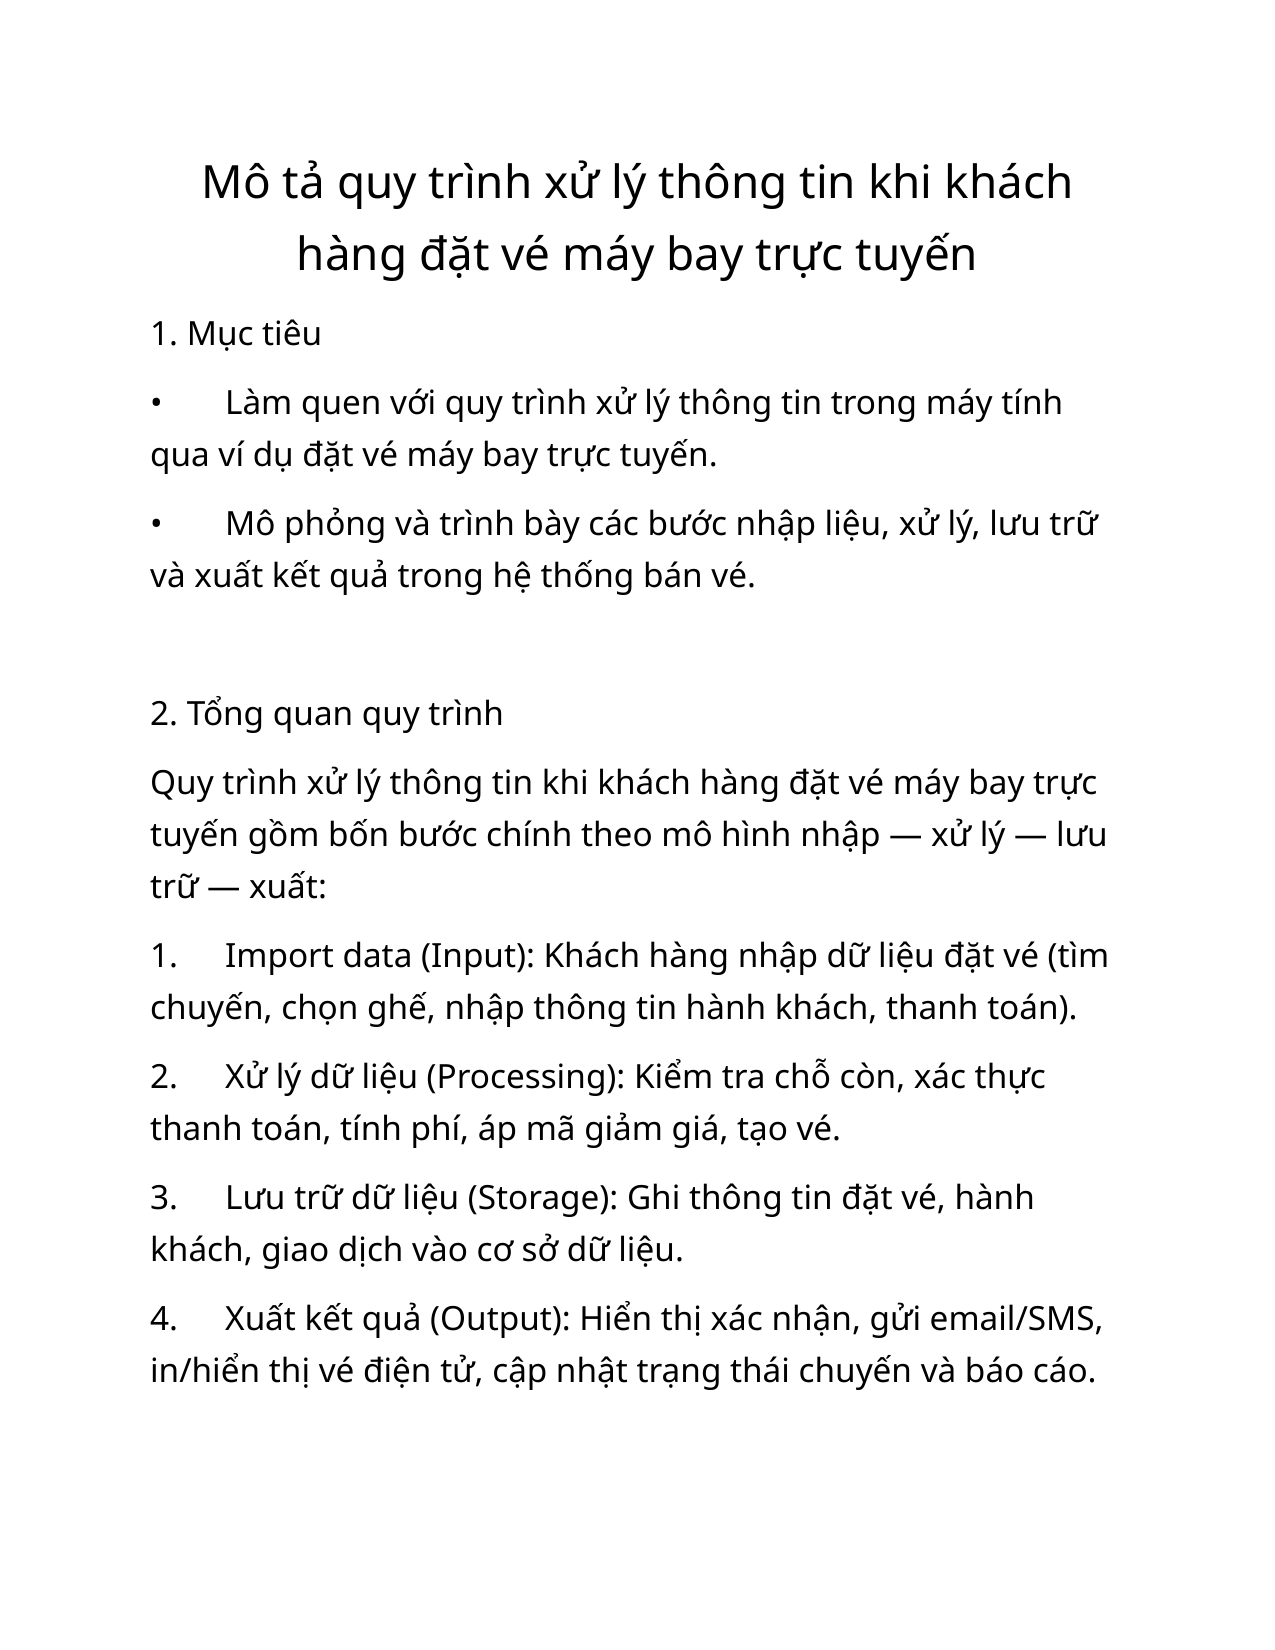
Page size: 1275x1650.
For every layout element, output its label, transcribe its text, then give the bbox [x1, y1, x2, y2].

text Mô tả quy trình xử lý thông tin khi khách hàng đặt vé máy bay trực tuyến [150, 150, 1125, 284]
text • Làm quen với quy trình xử lý thông tin trong máy tính qua ví dụ đặt vé máy bay trực tuyến. [150, 379, 1125, 476]
text • Mô phỏng và trình bày các bước nhập liệu, xử lý, lưu trữ và xuất kết quả trong hệ thống bán vé. [150, 500, 1125, 597]
text Quy trình xử lý thông tin khi khách hàng đặt vé máy bay trực tuyến gồm bốn bước chính theo mô hình nhập — xử lý — lưu trữ — xuất: [150, 759, 1125, 908]
text 3. Lưu trữ dữ liệu (Storage): Ghi thông tin đặt vé, hành khách, giao dịch vào cơ sở dữ liệu. [150, 1174, 1125, 1272]
text 2. Tổng quan quy trình [150, 690, 1125, 735]
text 1. Import data (Input): Khách hàng nhập dữ liệu đặt vé (tìm chuyến, chọn ghế, nhập thông tin hành khách, thanh toán). [150, 932, 1125, 1029]
text 2. Xử lý dữ liệu (Processing): Kiểm tra chỗ còn, xác thực thanh toán, tính phí, áp mã giảm giá, tạo vé. [150, 1053, 1125, 1151]
text 1. Mục tiêu [150, 310, 1125, 355]
text 4. Xuất kết quả (Output): Hiển thị xác nhận, gửi email/SMS, in/hiển thị vé điện tử, cập nhật trạng thái chuyến và báo cáo. [150, 1295, 1125, 1393]
